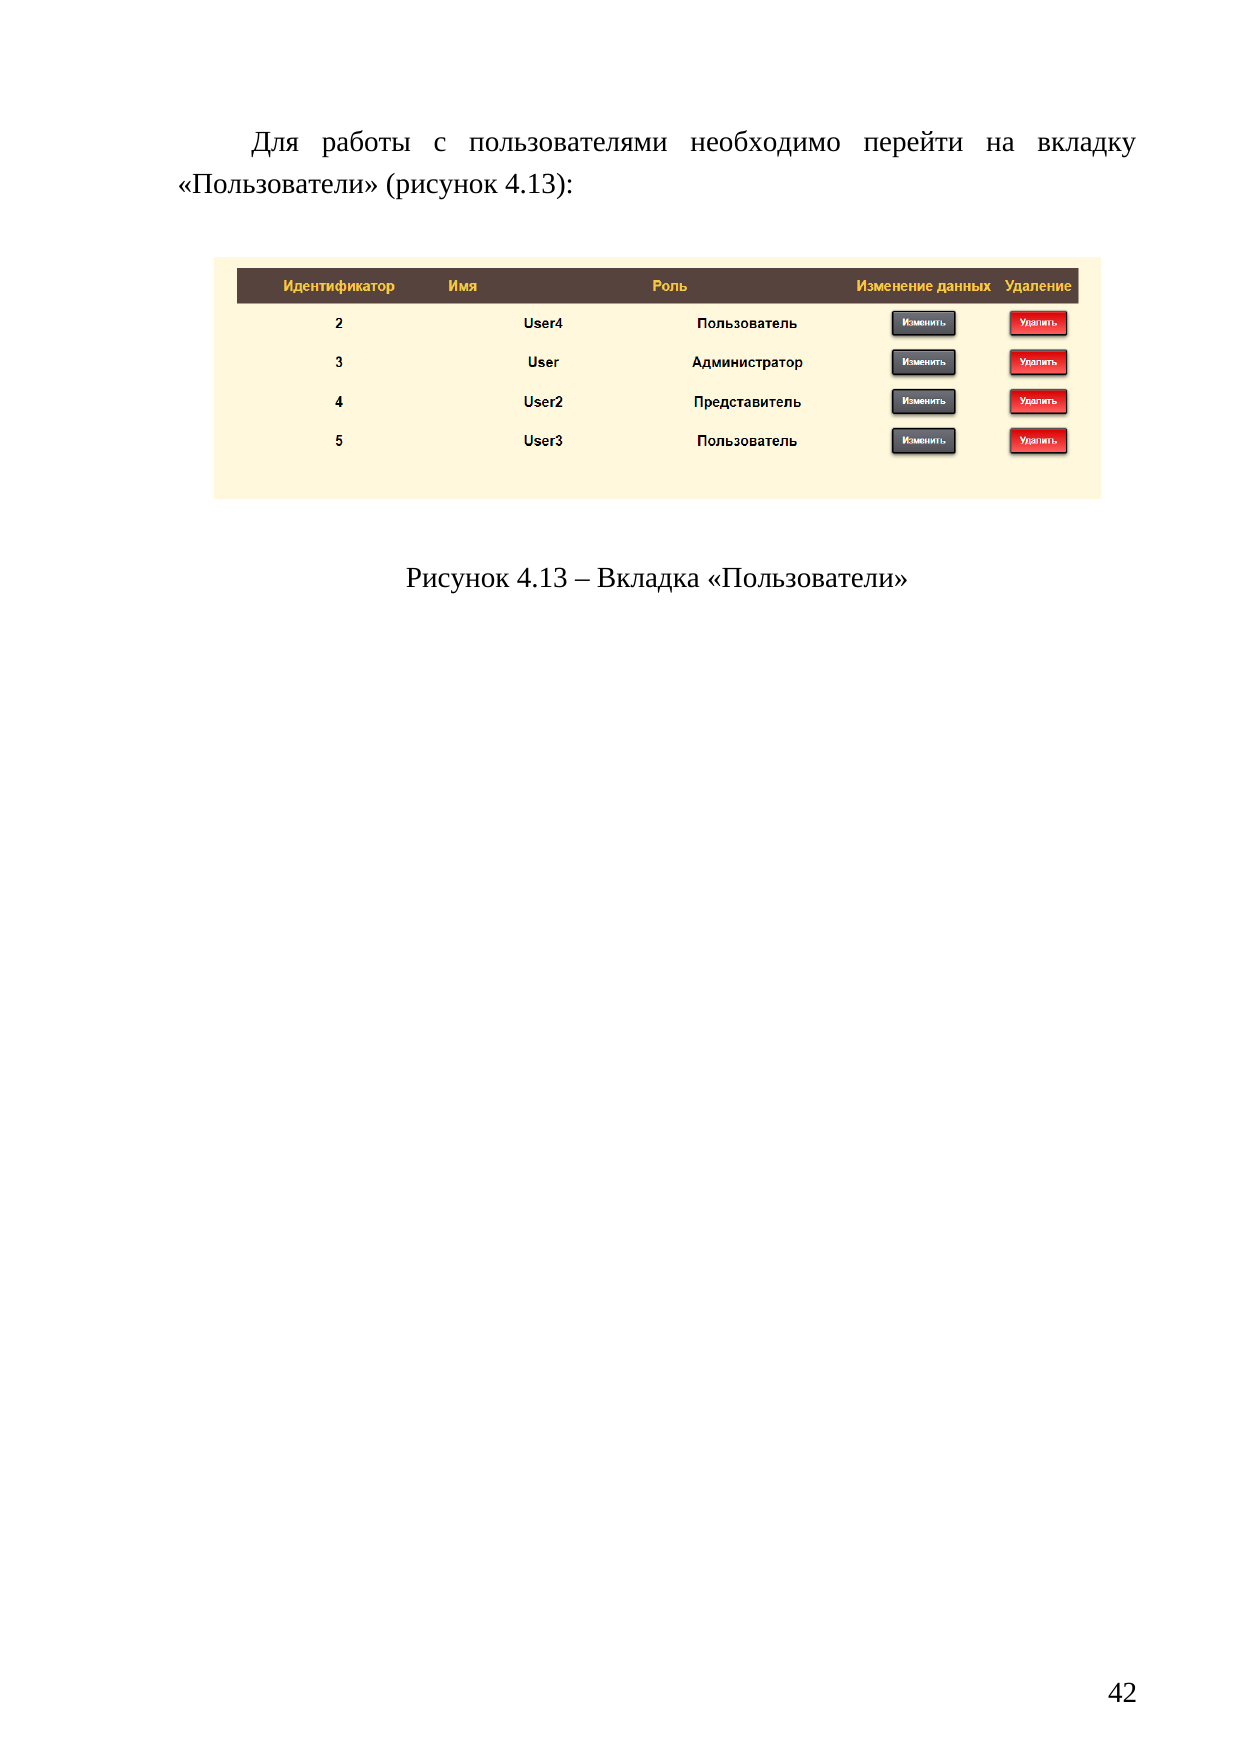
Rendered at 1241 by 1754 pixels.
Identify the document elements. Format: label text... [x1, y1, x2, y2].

text Для работы с пользователями необходимо перейти на вкладку «Пользователи» (рисунок 4.13): [177, 118, 1137, 201]
text Рисунок 4.13 – Вкладка «Пользователи» [177, 554, 1137, 596]
picture [213, 257, 1101, 499]
